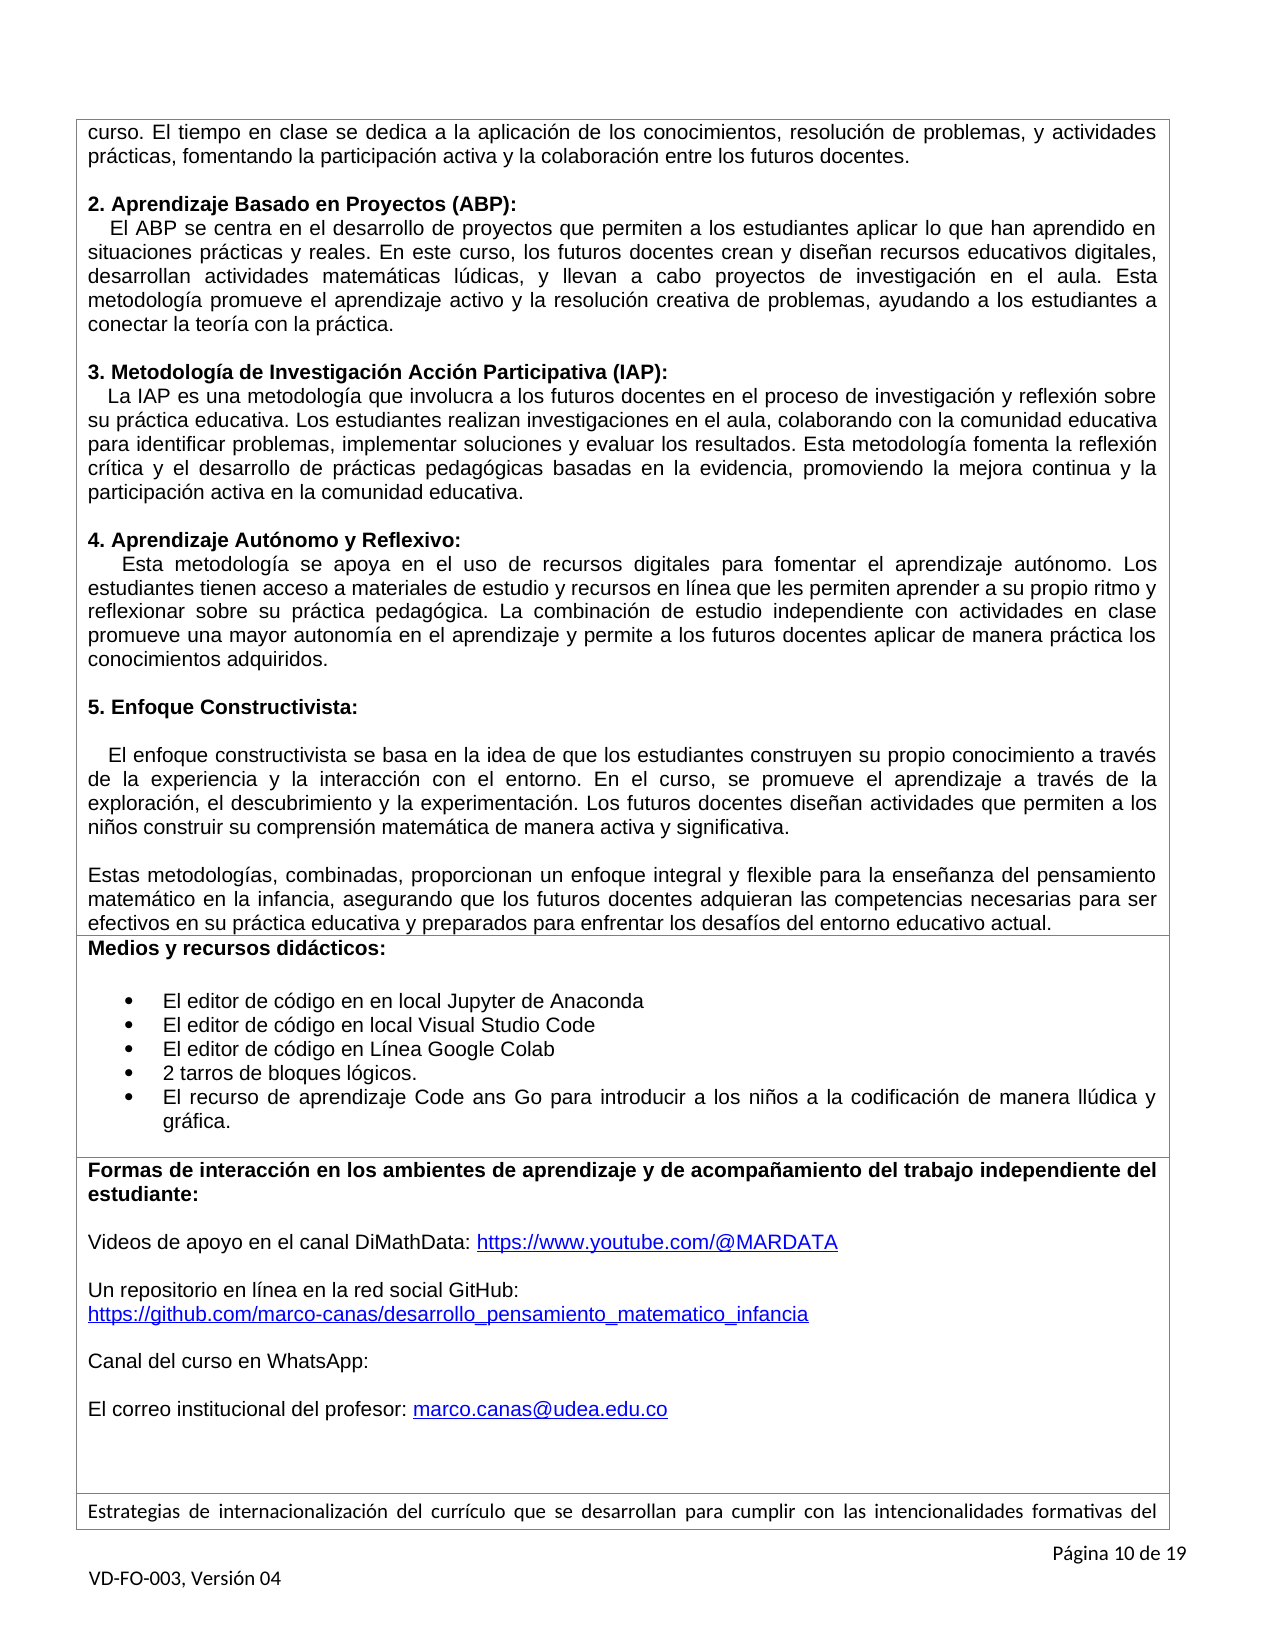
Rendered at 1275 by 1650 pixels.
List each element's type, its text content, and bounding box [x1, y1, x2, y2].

table_cell Formas de interacción en los ambientes de aprendizaje y de acompañamiento del trabajo independiente del estudiante: Videos de apoyo en el canal DiMathData: https://www.youtube.com/@MARDATA Un repositorio en línea en la red social GitHub: https://github.com/marco-canas/desarrollo_pensamiento_matematico_infancia Canal del curso en WhatsApp: El correo institucional del profesor: marco.canas@udea.edu.co [77, 1158, 1169, 1493]
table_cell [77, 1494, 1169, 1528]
table_cell Medios y recursos didácticos: El editor de código en en local Jupyter de Anaconda El editor de código en local Visual Studio Code El editor de código en Línea Google Colab 2 tarros de bloques lógicos. El recurso de aprendizaje Code ans Go para introducir a los niños a la codificación de manera llúdica y gráfica. [77, 936, 1169, 1157]
